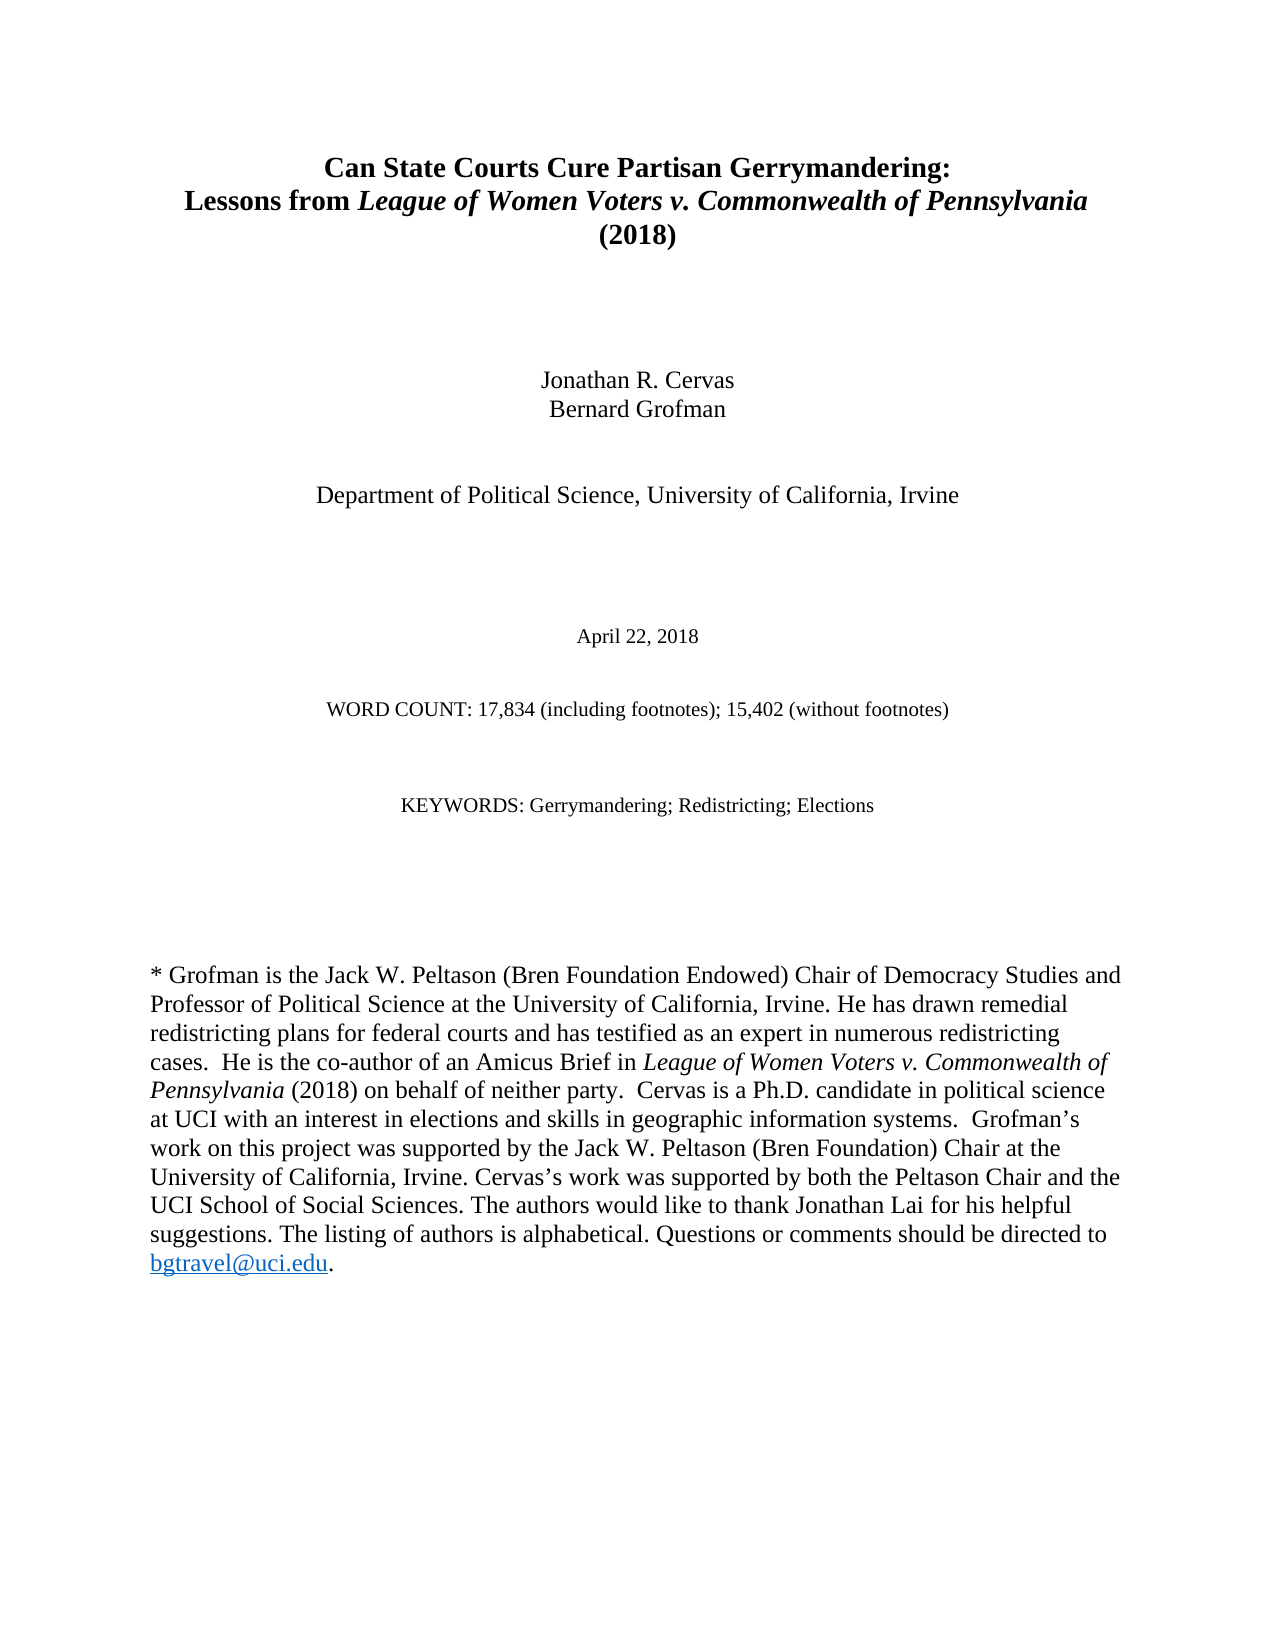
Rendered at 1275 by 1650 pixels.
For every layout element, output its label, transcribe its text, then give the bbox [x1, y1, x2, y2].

text * Grofman is the Jack W. Peltason (Bren Foundation Endowed) Chair of Democracy Studies and Professor of Political Science at the University of California, Irvine. He has drawn remedial redistricting plans for federal courts and has testified as an expert in numerous redistricting cases. He is the co-author of an Amicus Brief in League of Women Voters v. Commonwealth of Pennsylvania (2018) on behalf of neither party. Cervas is a Ph.D. candidate in political science at UCI with an interest in elections and skills in geographic information systems. Grofman’s work on this project was supported by the Jack W. Peltason (Bren Foundation) Chair at the University of California, Irvine. Cervas’s work was supported by both the Peltason Chair and the UCI School of Social Sciences. The authors would like to thank Jonathan Lai for his helpful suggestions. The listing of authors is alphabetical. Questions or comments should be directed to bgtravel@uci.edu. [150, 961, 1125, 1277]
text WORD COUNT: 17,834 (including footnotes); 15,402 (without footnotes) [150, 697, 1125, 721]
text Department of Political Science, University of California, Irvine [150, 481, 1125, 509]
text Bernard Grofman [150, 394, 1125, 423]
text KEYWORDS: Gerrymandering; Redistricting; Elections [150, 793, 1125, 817]
text April 22, 2018 [150, 624, 1125, 648]
text Jonathan R. Cervas [150, 366, 1125, 394]
text Can State Courts Cure Partisan Gerrymandering: [150, 150, 1125, 183]
text Lessons from League of Women Voters v. Commonwealth of Pennsylvania (2018) [150, 183, 1125, 251]
